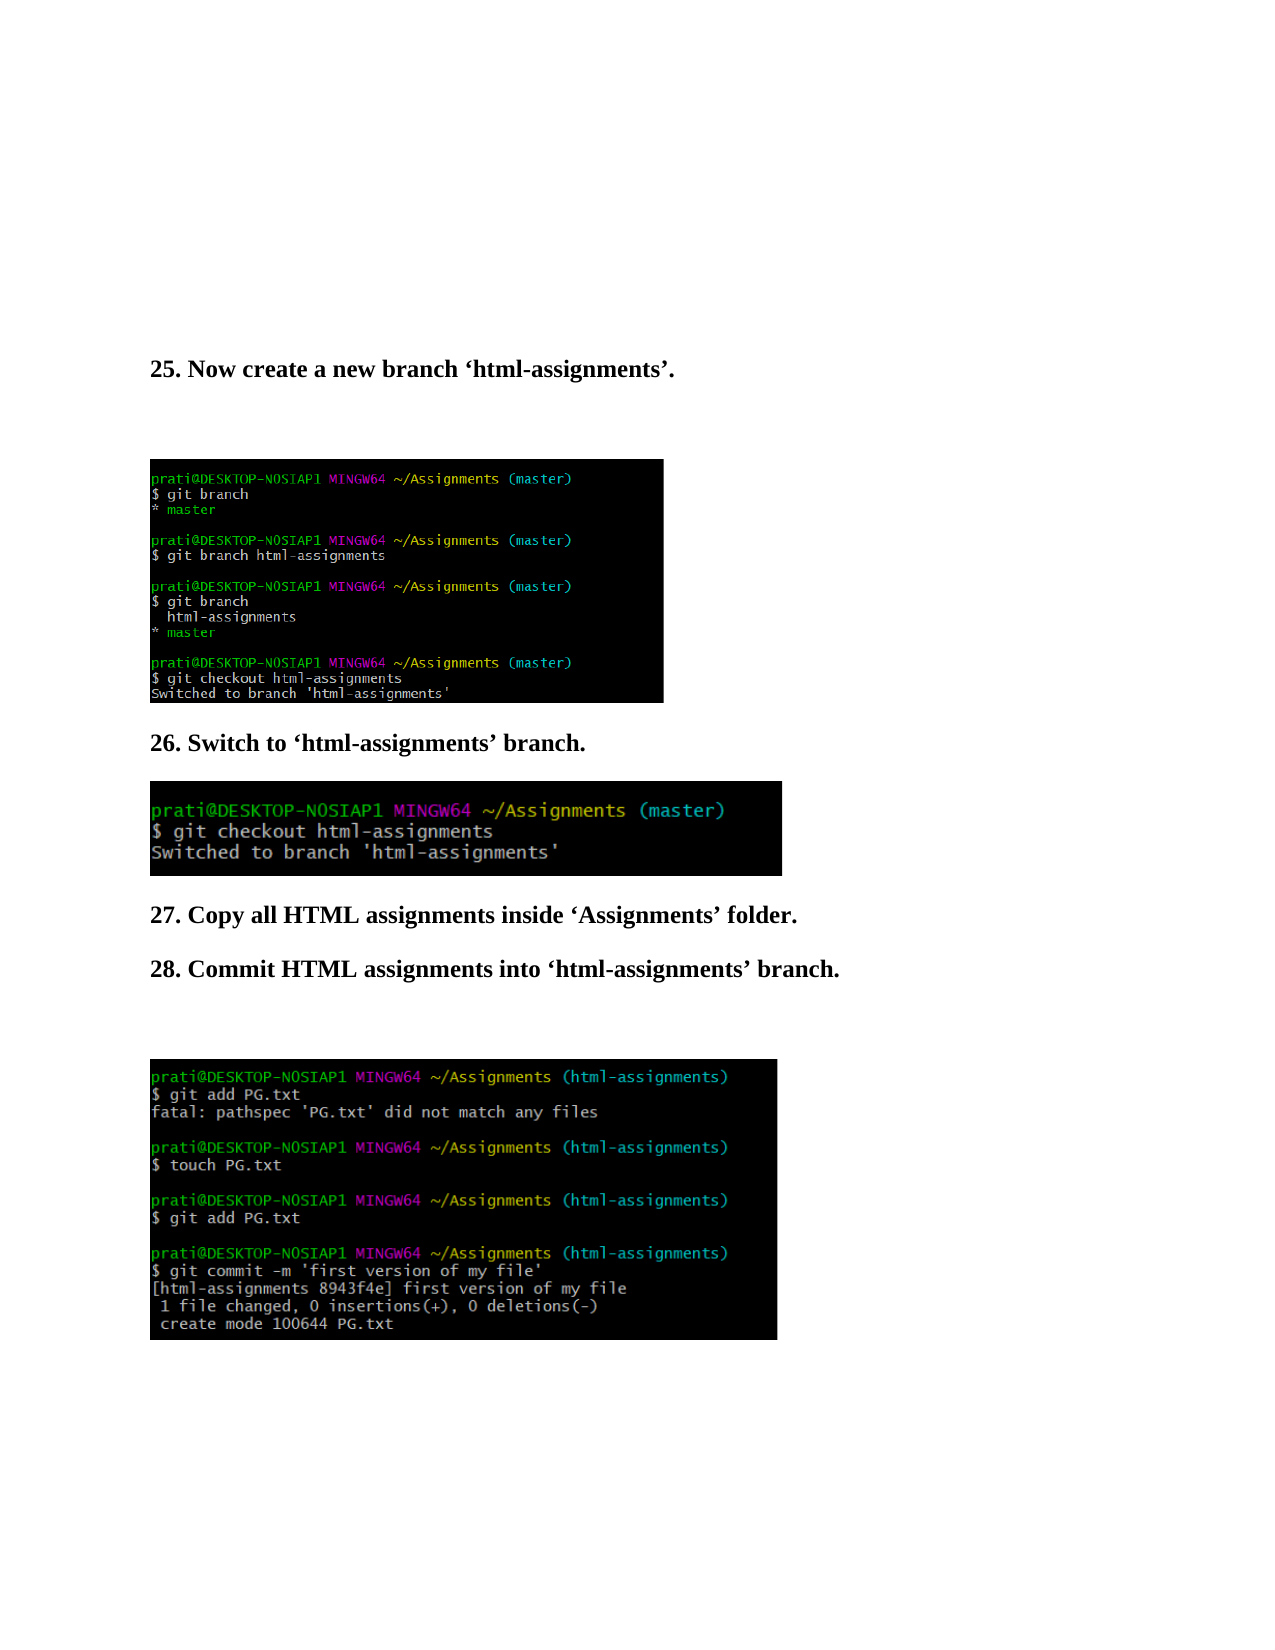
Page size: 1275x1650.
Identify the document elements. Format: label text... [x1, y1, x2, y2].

text 27. Copy all HTML assignments inside ‘Assignments’ folder. [150, 900, 1125, 929]
picture [150, 781, 783, 876]
picture [150, 1059, 778, 1340]
text 25. Now create a new branch ‘html-assignments’. [150, 354, 1125, 383]
picture [150, 459, 664, 703]
text 28. Commit HTML assignments into ‘html-assignments’ branch. [150, 954, 1125, 983]
text 26. Switch to ‘html-assignments’ branch. [150, 728, 1125, 756]
